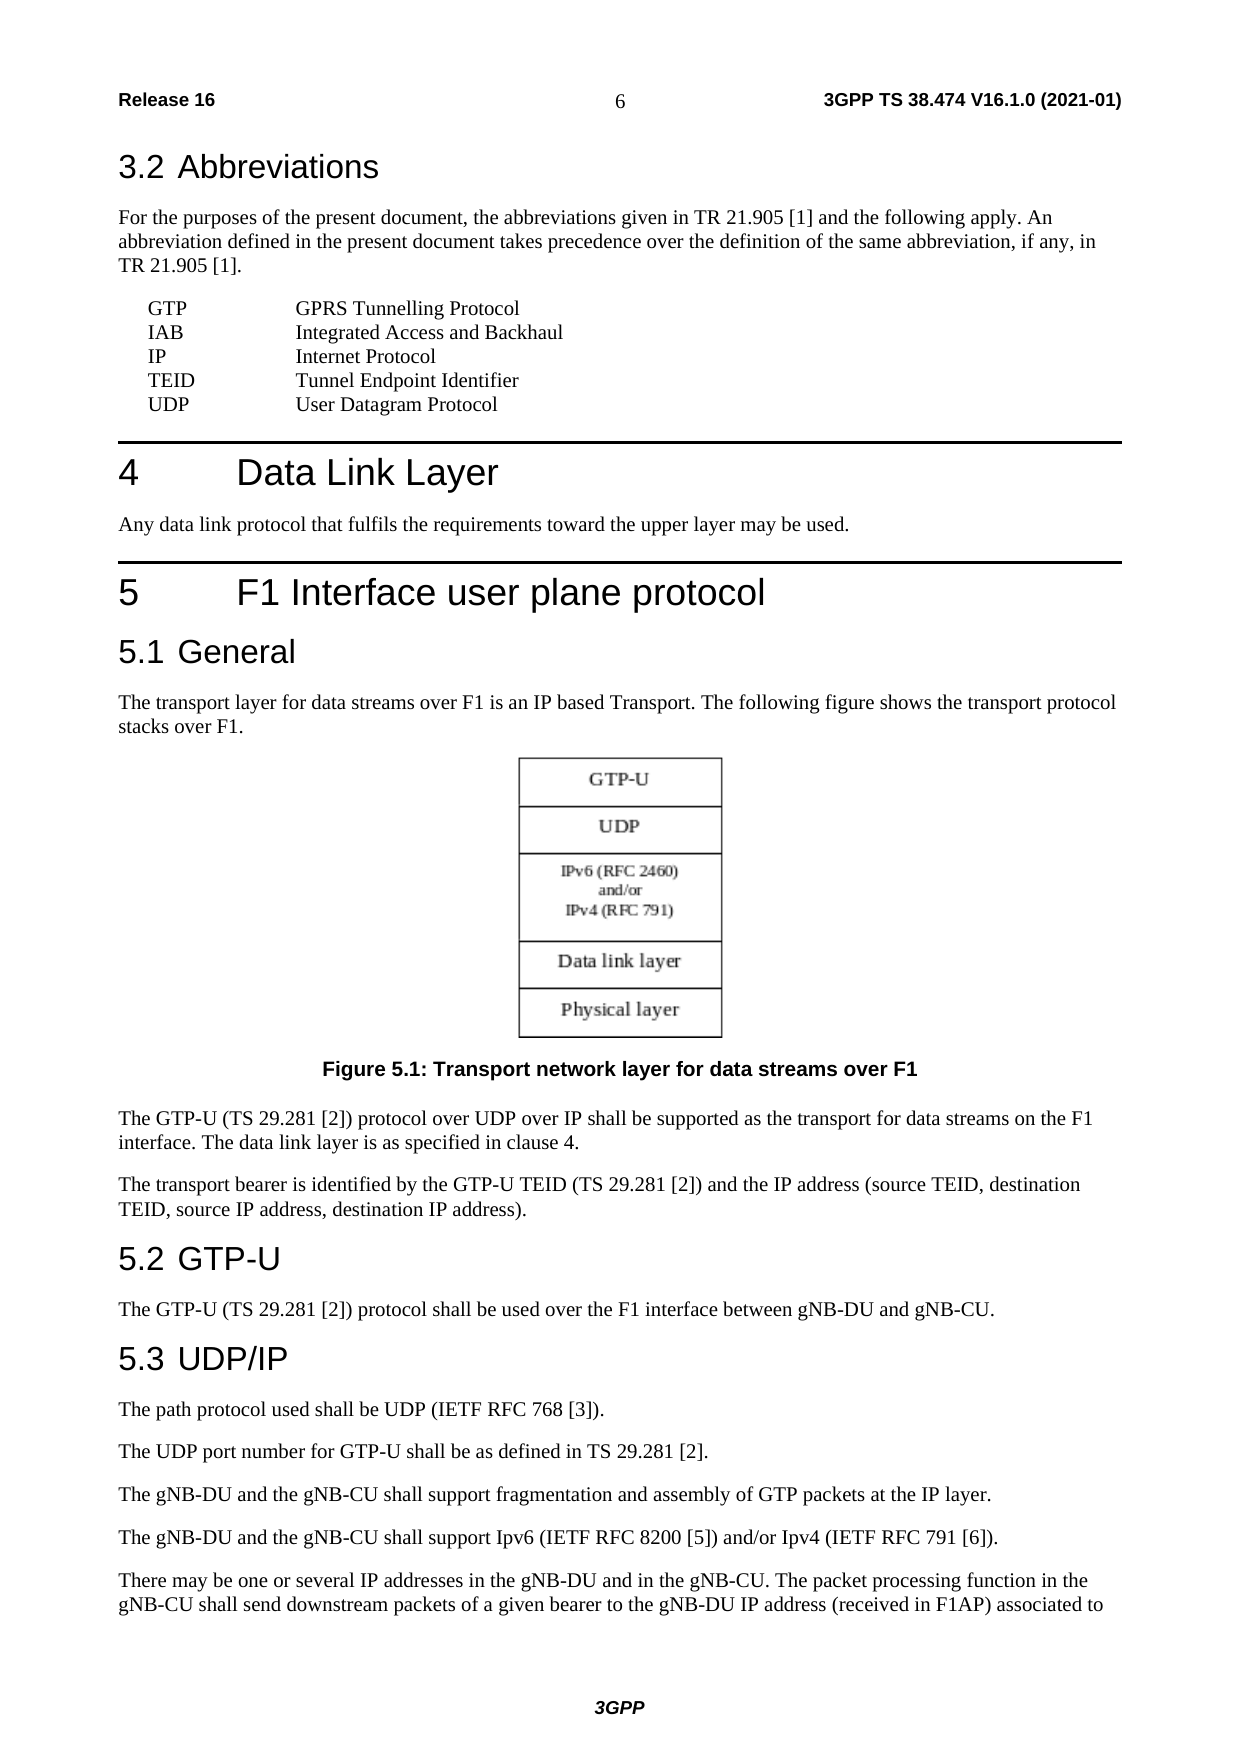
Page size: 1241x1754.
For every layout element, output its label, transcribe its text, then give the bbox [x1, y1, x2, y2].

subtitle 5.3 UDP/IP [118, 1339, 1122, 1378]
subtitle 4 Data Link Layer [118, 444, 1122, 493]
text The transport bearer is identified by the GTP-U TEID (TS 29.281 [2]) and the IP address (source TEID, destination TEID, source IP address, destination IP address). [118, 1172, 1122, 1221]
text IP Internet Protocol [148, 344, 1122, 368]
text The gNB-DU and the gNB-CU shall support Ipv6 (IETF RFC 8200 [5]) and/or Ipv4 (IETF RFC 791 [6]). [118, 1525, 1122, 1549]
subtitle 5 F1 Interface user plane protocol [118, 564, 1122, 614]
text GTP GPRS Tunnelling Protocol [148, 296, 1122, 320]
text The GTP-U (TS 29.281 [2]) protocol shall be used over the F1 interface between gNB-DU and gNB-CU. [118, 1296, 1122, 1321]
text The transport layer for data streams over F1 is an IP based Transport. The following figure shows the transport protocol stacks over F1. [118, 690, 1122, 738]
text For the purposes of the present document, the abbreviations given in TR 21.905 [1] and the following apply. An abbreviation defined in the present document takes precedence over the definition of the same abbreviation, if any, in TR 21.905 [1]. [118, 205, 1122, 277]
text TEID Tunnel Endpoint Identifier [148, 368, 1122, 392]
text Any data link protocol that fulfils the requirements toward the upper layer may be used. [118, 512, 1122, 536]
text UDP User Datagram Protocol [148, 392, 1122, 416]
subtitle 5.1 General [118, 632, 1122, 671]
text The GTP-U (TS 29.281 [2]) protocol over UDP over IP shall be supported as the transport for data streams on the F1 interface. The data link layer is as specified in clause 4. [118, 1106, 1122, 1154]
subtitle 3.2 Abbreviations [118, 147, 1122, 186]
text The gNB-DU and the gNB-CU shall support fragmentation and assembly of GTP packets at the IP layer. [118, 1482, 1122, 1506]
text IAB Integrated Access and Backhaul [148, 320, 1122, 344]
text The UDP port number for GTP-U shall be as defined in TS 29.281 [2]. [118, 1439, 1122, 1463]
subtitle 5.2 GTP-U [118, 1239, 1122, 1278]
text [118, 1568, 1122, 1616]
text Figure 5.1: Transport network layer for data streams over F1 [118, 1057, 1122, 1081]
text The path protocol used shall be UDP (IETF RFC 768 [3]). [118, 1396, 1122, 1421]
